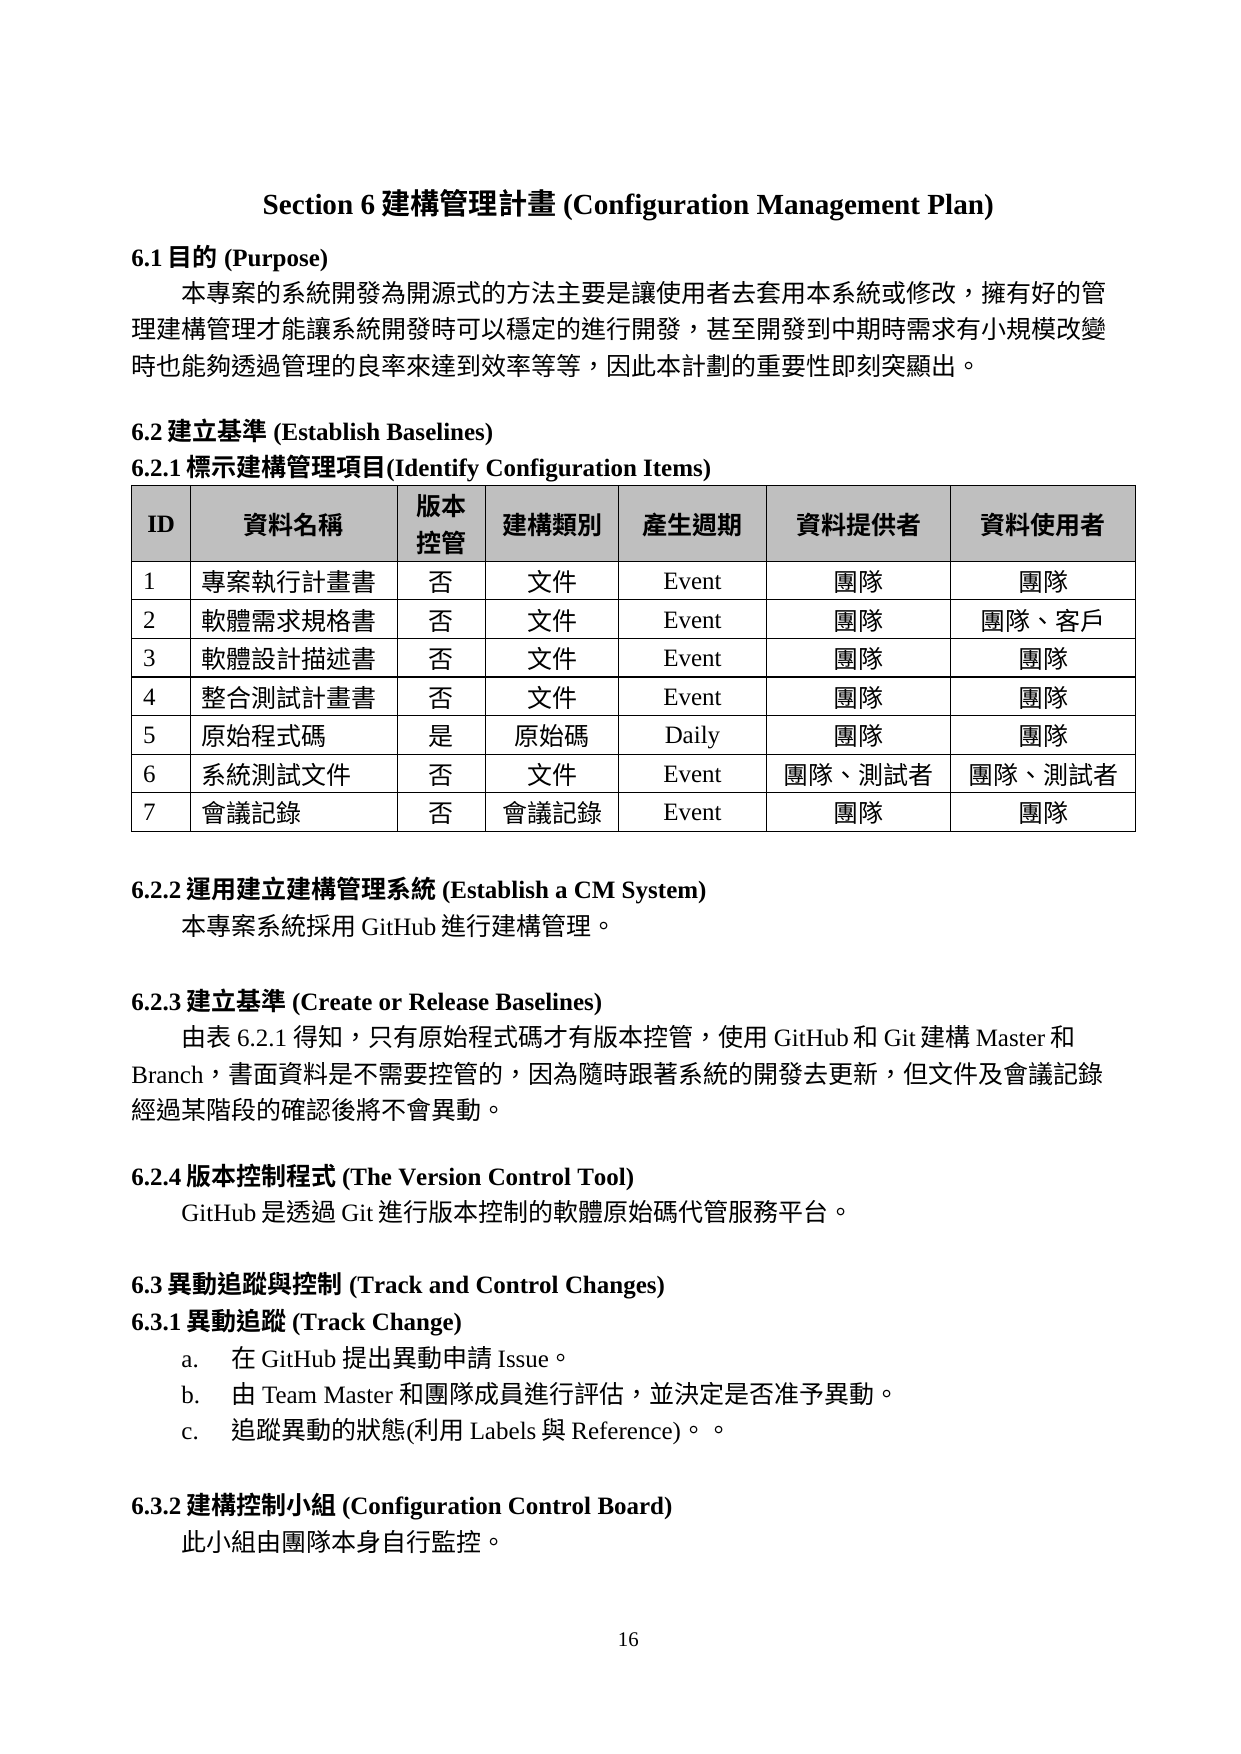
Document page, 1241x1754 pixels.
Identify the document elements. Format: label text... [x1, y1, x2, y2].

subtitle 6.2.2運用建立建構管理系統 (Establish a CM System) [131, 869, 1125, 907]
table_cell 團隊、測試者 [951, 755, 1135, 792]
table_cell 軟體設計描述書 [191, 639, 397, 676]
table_cell 團隊、測試者 [767, 755, 950, 792]
table_cell 6 [132, 755, 190, 792]
table_header 產生週期 [619, 486, 766, 561]
table_cell 系統測試文件 [191, 755, 397, 792]
table_cell 整合測試計畫書 [191, 678, 397, 715]
table_cell 專案執行計畫書 [191, 562, 397, 599]
table_cell 2 [132, 600, 190, 638]
subtitle 6.2.4版本控制程式 (The Version Control Tool) [131, 1155, 1125, 1193]
subtitle 6.3異動追蹤與控制 (Track and Control Changes) [131, 1267, 1125, 1301]
text 本專案的系統開發為開源式的方法主要是讓使用者去套用本系統或修改，擁有好的管理建構管理才能讓系統開發時可以穩定的進行開發，甚至開發到中期時需求有小規模改變時也能夠透過管理的良率來達到效率等等，因此本計劃的重要性即刻突顯出。 [131, 273, 1125, 382]
table_cell 團隊 [951, 562, 1135, 599]
list 在GitHub 提出異動申請Issue。 [131, 1338, 1125, 1374]
table_cell 團隊 [951, 793, 1135, 831]
table_cell 會議記錄 [191, 793, 397, 831]
table_cell 原始碼 [486, 716, 618, 753]
table_cell 團隊 [767, 793, 950, 831]
table_cell 否 [398, 755, 485, 792]
table_cell Event [619, 755, 766, 792]
table_cell 3 [132, 639, 190, 676]
table_header 資料使用者 [951, 486, 1135, 561]
table_cell 軟體需求規格書 [191, 600, 397, 638]
table_cell 文件 [486, 562, 618, 599]
subtitle 6.3.1異動追蹤 (Track Change) [131, 1301, 1125, 1338]
table_cell 團隊、客戶 [951, 600, 1135, 638]
table_cell 團隊 [767, 716, 950, 753]
subtitle 6.2.3建立基準 (Create or Release Baselines) [131, 980, 1125, 1018]
table_cell 團隊 [767, 600, 950, 638]
table_cell 原始程式碼 [191, 716, 397, 753]
table_cell 團隊 [767, 678, 950, 715]
table_cell 7 [132, 793, 190, 831]
table_header ID [132, 486, 190, 561]
table_cell 4 [132, 678, 190, 715]
table_cell 文件 [486, 600, 618, 638]
table_cell Daily [619, 716, 766, 753]
table_cell 團隊 [951, 678, 1135, 715]
table_cell 否 [398, 600, 485, 638]
table_cell 是 [398, 716, 485, 753]
text 6.2建立基準 (Establish Baselines) [131, 411, 1125, 447]
table_cell Event [619, 793, 766, 831]
table_cell 否 [398, 639, 485, 676]
table_cell 團隊 [951, 639, 1135, 676]
table_cell Event [619, 678, 766, 715]
text 此小組由團隊本身自行監控。 [131, 1522, 1125, 1558]
table_header 資料名稱 [191, 486, 397, 561]
table_cell 否 [398, 562, 485, 599]
table_cell 否 [398, 793, 485, 831]
table_cell 團隊 [951, 716, 1135, 753]
table_header 資料提供者 [767, 486, 950, 561]
text GitHub是透過Git進行版本控制的軟體原始碼代管服務平台。 [131, 1193, 1125, 1229]
table_cell 文件 [486, 678, 618, 715]
table_cell 1 [132, 562, 190, 599]
table_cell Event [619, 639, 766, 676]
table_cell 文件 [486, 639, 618, 676]
table_cell Event [619, 600, 766, 638]
list 追蹤異動的狀態(利用Labels與Reference)。。 [131, 1411, 1125, 1447]
subtitle 建構管理計畫 (Configuration Management Plan) [131, 164, 1125, 239]
table_cell 團隊 [767, 562, 950, 599]
table_cell 5 [132, 716, 190, 753]
table_cell 會議記錄 [486, 793, 618, 831]
text 由表 6.2.1 得知，只有原始程式碼才有版本控管，使用 GitHub和Git建構Master和Branch，書面資料是不需要控管的，因為隨時跟著系統的開發去更新，但文件及會議記錄經過某階段的確認後將不會異動。 [131, 1018, 1125, 1127]
table_cell Event [619, 562, 766, 599]
subtitle 6.3.2建構控制小組 (Configuration Control Board) [131, 1484, 1125, 1522]
list 由 Team Master 和團隊成員進行評估，並決定是否准予異動。 [131, 1374, 1125, 1411]
table_header 建構類別 [486, 486, 618, 561]
table_header 版本 控管 [398, 486, 485, 561]
table_cell 文件 [486, 755, 618, 792]
table_cell 團隊 [767, 639, 950, 676]
subtitle 6.1目的 (Purpose) [131, 239, 1125, 273]
text 本專案系統採用GitHub進行建構管理。 [131, 907, 1125, 943]
subtitle 6.2.1標示建構管理項目(Identify Configuration Items) [131, 447, 1125, 485]
table_cell 否 [398, 678, 485, 715]
